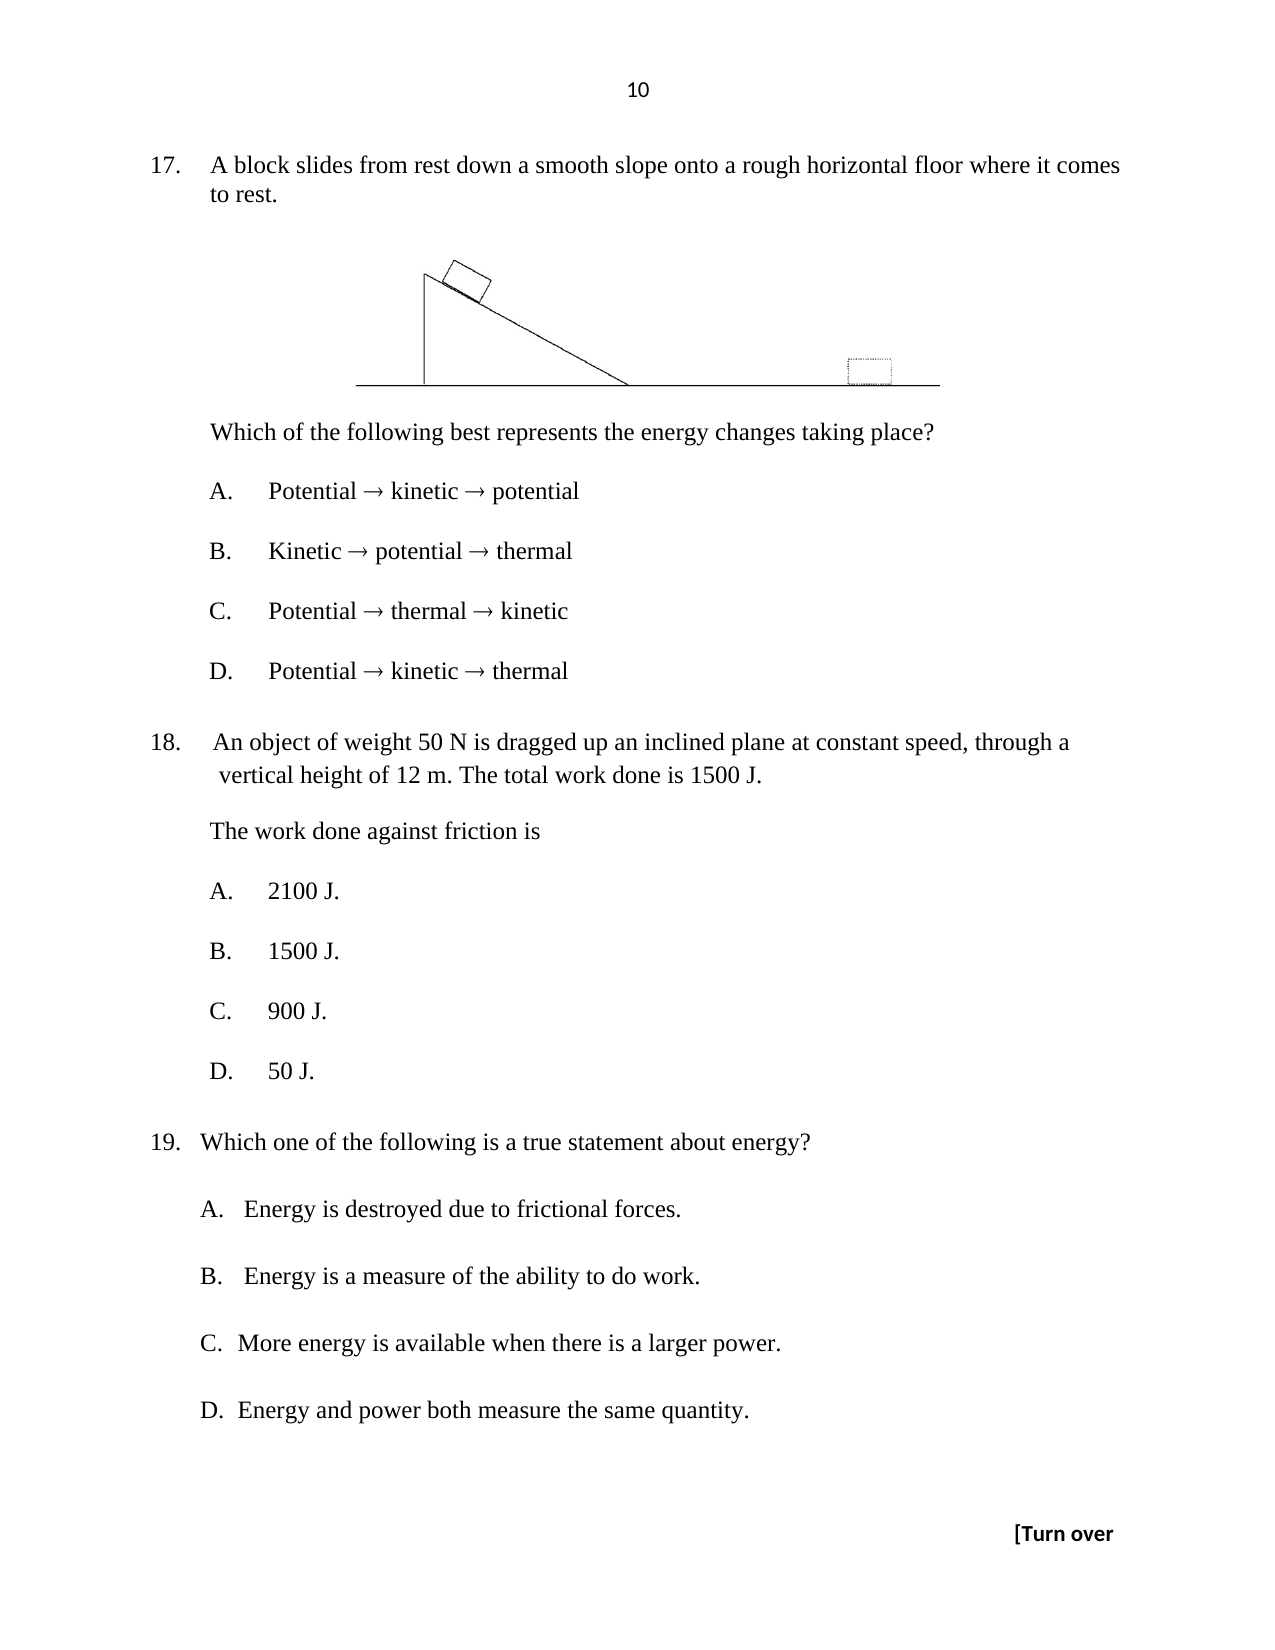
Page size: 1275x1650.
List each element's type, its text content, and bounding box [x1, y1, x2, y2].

list 900 J. [209, 996, 1125, 1025]
list More energy is available when there is a larger power. [200, 1328, 1125, 1357]
list Kinetic potential thermal [209, 536, 1125, 565]
list 1500 J. [209, 936, 1125, 965]
list Potential kinetic potential [209, 476, 1125, 505]
list 50 J. [209, 1056, 1125, 1085]
list Energy is destroyed due to frictional forces. [200, 1194, 1125, 1222]
list Energy is a measure of the ability to do work. [200, 1261, 1125, 1289]
text 18. An object of weight 50 N is dragged up an inclined plane at constant speed, through a [150, 727, 1125, 756]
text The work done against friction is [209, 816, 1125, 845]
list Energy and power both measure the same quantity. [200, 1395, 1125, 1424]
text vertical height of 12 m. The total work done is 1500 J. [150, 760, 1125, 789]
text 19. Which one of the following is a true statement about energy? [150, 1127, 1125, 1155]
picture [354, 257, 941, 387]
text 17. A block slides from rest down a smooth slope onto a rough horizontal floor where it comes [150, 150, 1125, 179]
list 2100 J. [209, 876, 1125, 905]
text Which of the following best represents the energy changes taking place? [210, 417, 1125, 446]
list Potential kinetic thermal [209, 656, 1125, 685]
text to rest. [150, 179, 1125, 207]
list Potential thermal kinetic [209, 596, 1125, 625]
